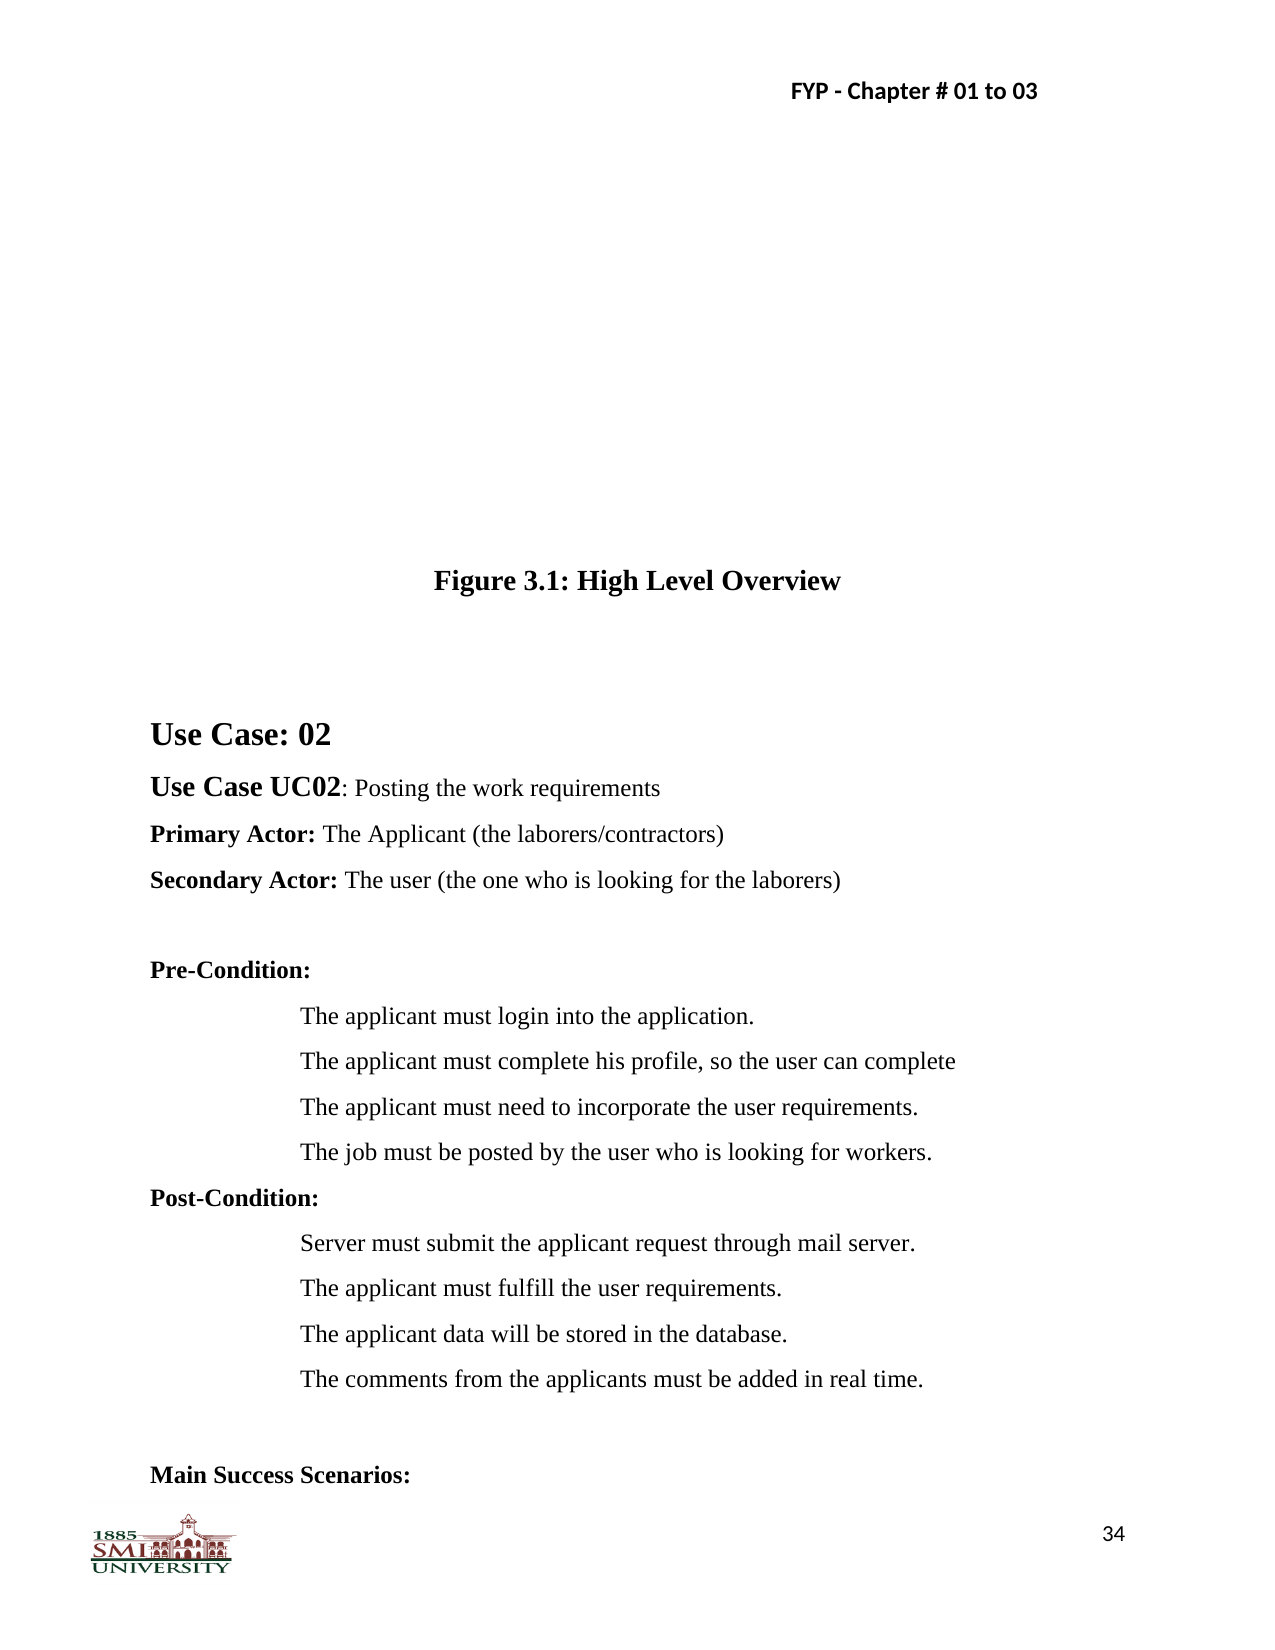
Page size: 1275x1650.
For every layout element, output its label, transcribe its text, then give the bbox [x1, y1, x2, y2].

text The applicant must login into the application. [225, 1001, 1125, 1030]
text The comments from the applicants must be added in real time. [300, 1364, 1125, 1393]
text Use Case: 02 [150, 714, 1125, 752]
text The job must be posted by the user who is looking for workers. [300, 1137, 1125, 1166]
text Figure 3.1: High Level Overview [150, 563, 1125, 597]
text Use Case UC02: Posting the work requirements [150, 769, 1125, 803]
text Main Success Scenarios: [150, 1460, 1125, 1489]
text The applicant data will be stored in the database. [300, 1319, 1125, 1348]
picture [89, 1498, 239, 1588]
text Post-Condition: [150, 1183, 1125, 1211]
text Pre-Condition: [150, 956, 1125, 984]
text Primary Actor: The Applicant (the laborers/contractors) [150, 819, 1125, 848]
text Server must submit the applicant request through mail server. [300, 1228, 1125, 1257]
text The applicant must fulfill the user requirements. [300, 1273, 1125, 1302]
text The applicant must complete his profile, so the user can complete [300, 1046, 1125, 1075]
text Secondary Actor: The user (the one who is looking for the laborers) [150, 865, 1125, 893]
text The applicant must need to incorporate the user requirements. [300, 1092, 1125, 1121]
